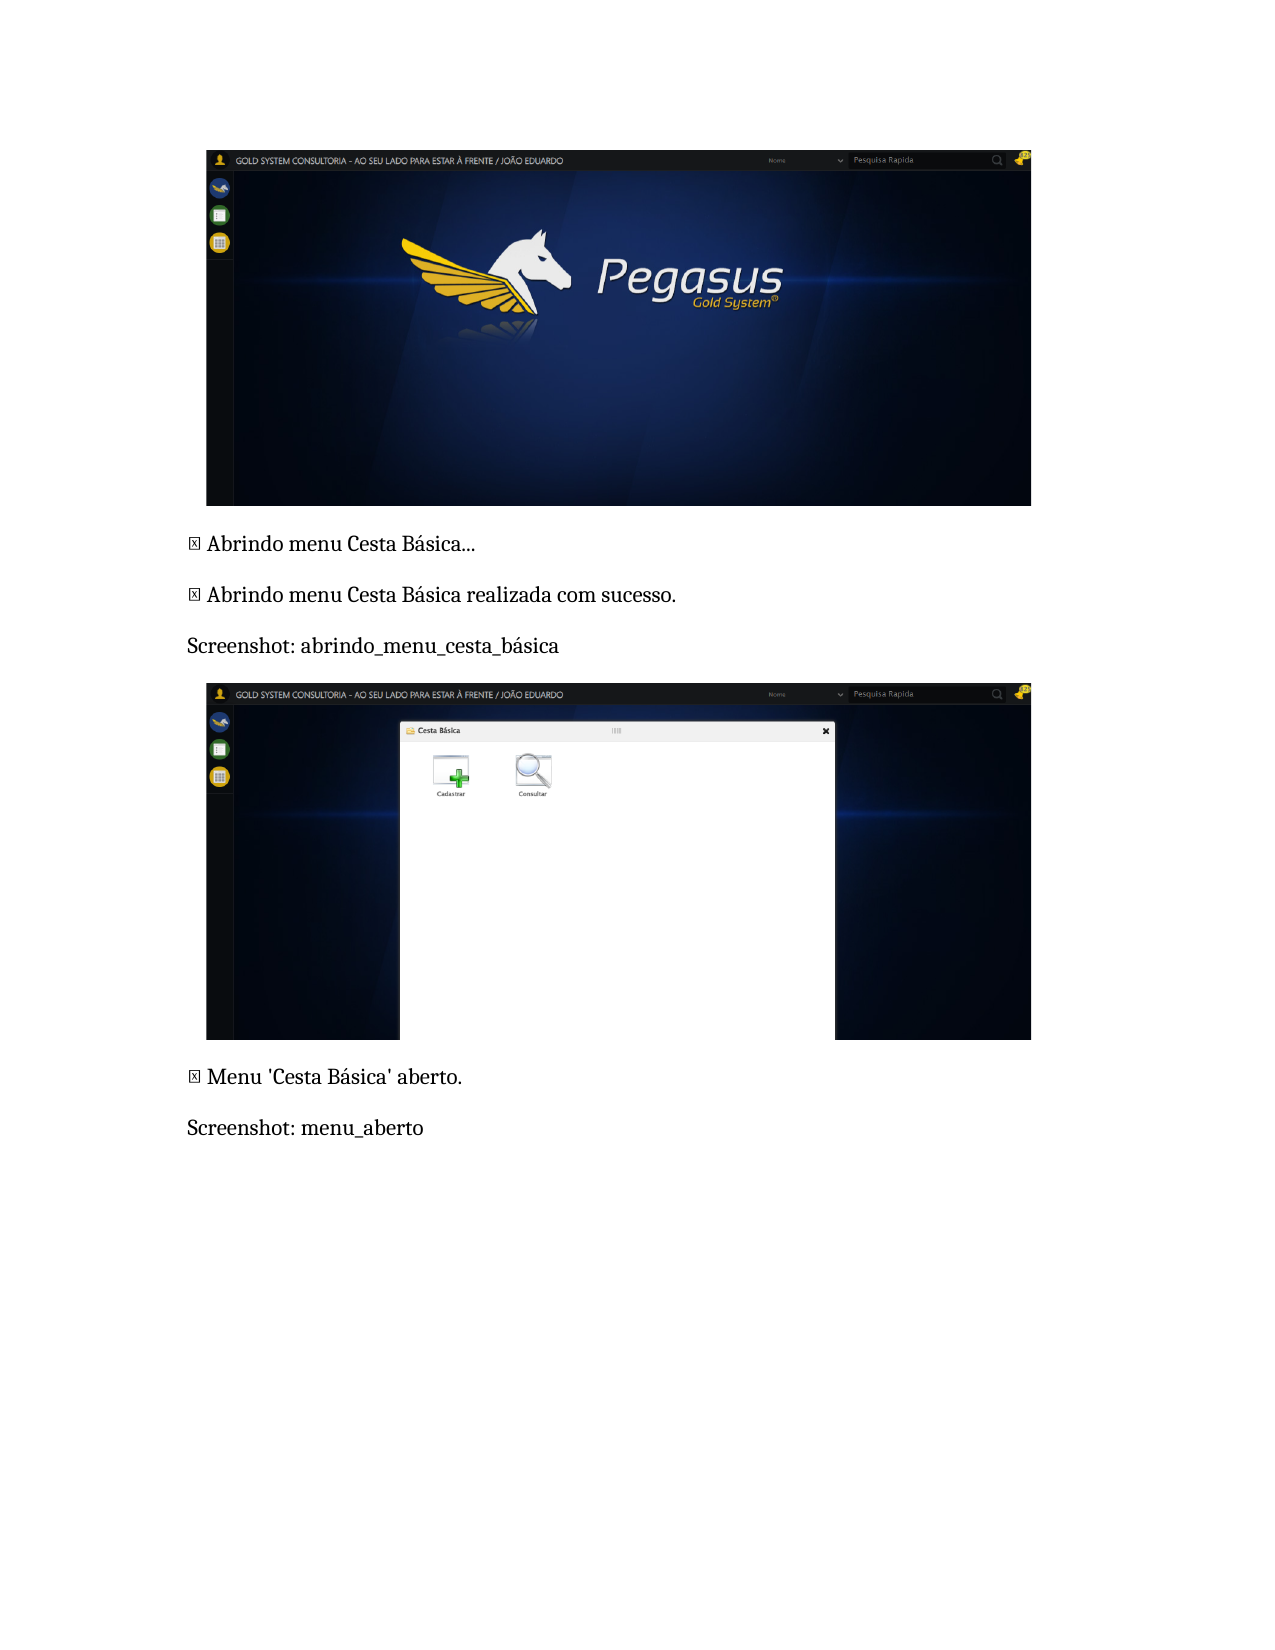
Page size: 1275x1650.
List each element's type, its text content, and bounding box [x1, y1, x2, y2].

text Screenshot: menu_aberto [187, 1115, 1087, 1141]
text 📸 Menu 'Cesta Básica' aberto. [187, 1064, 1087, 1090]
text ✅ Abrindo menu Cesta Básica realizada com sucesso. [187, 581, 1087, 608]
picture [206, 683, 1032, 1040]
picture [206, 150, 1032, 506]
text 🔄 Abrindo menu Cesta Básica... [187, 530, 1087, 557]
text Screenshot: abrindo_menu_cesta_básica [187, 632, 1087, 659]
